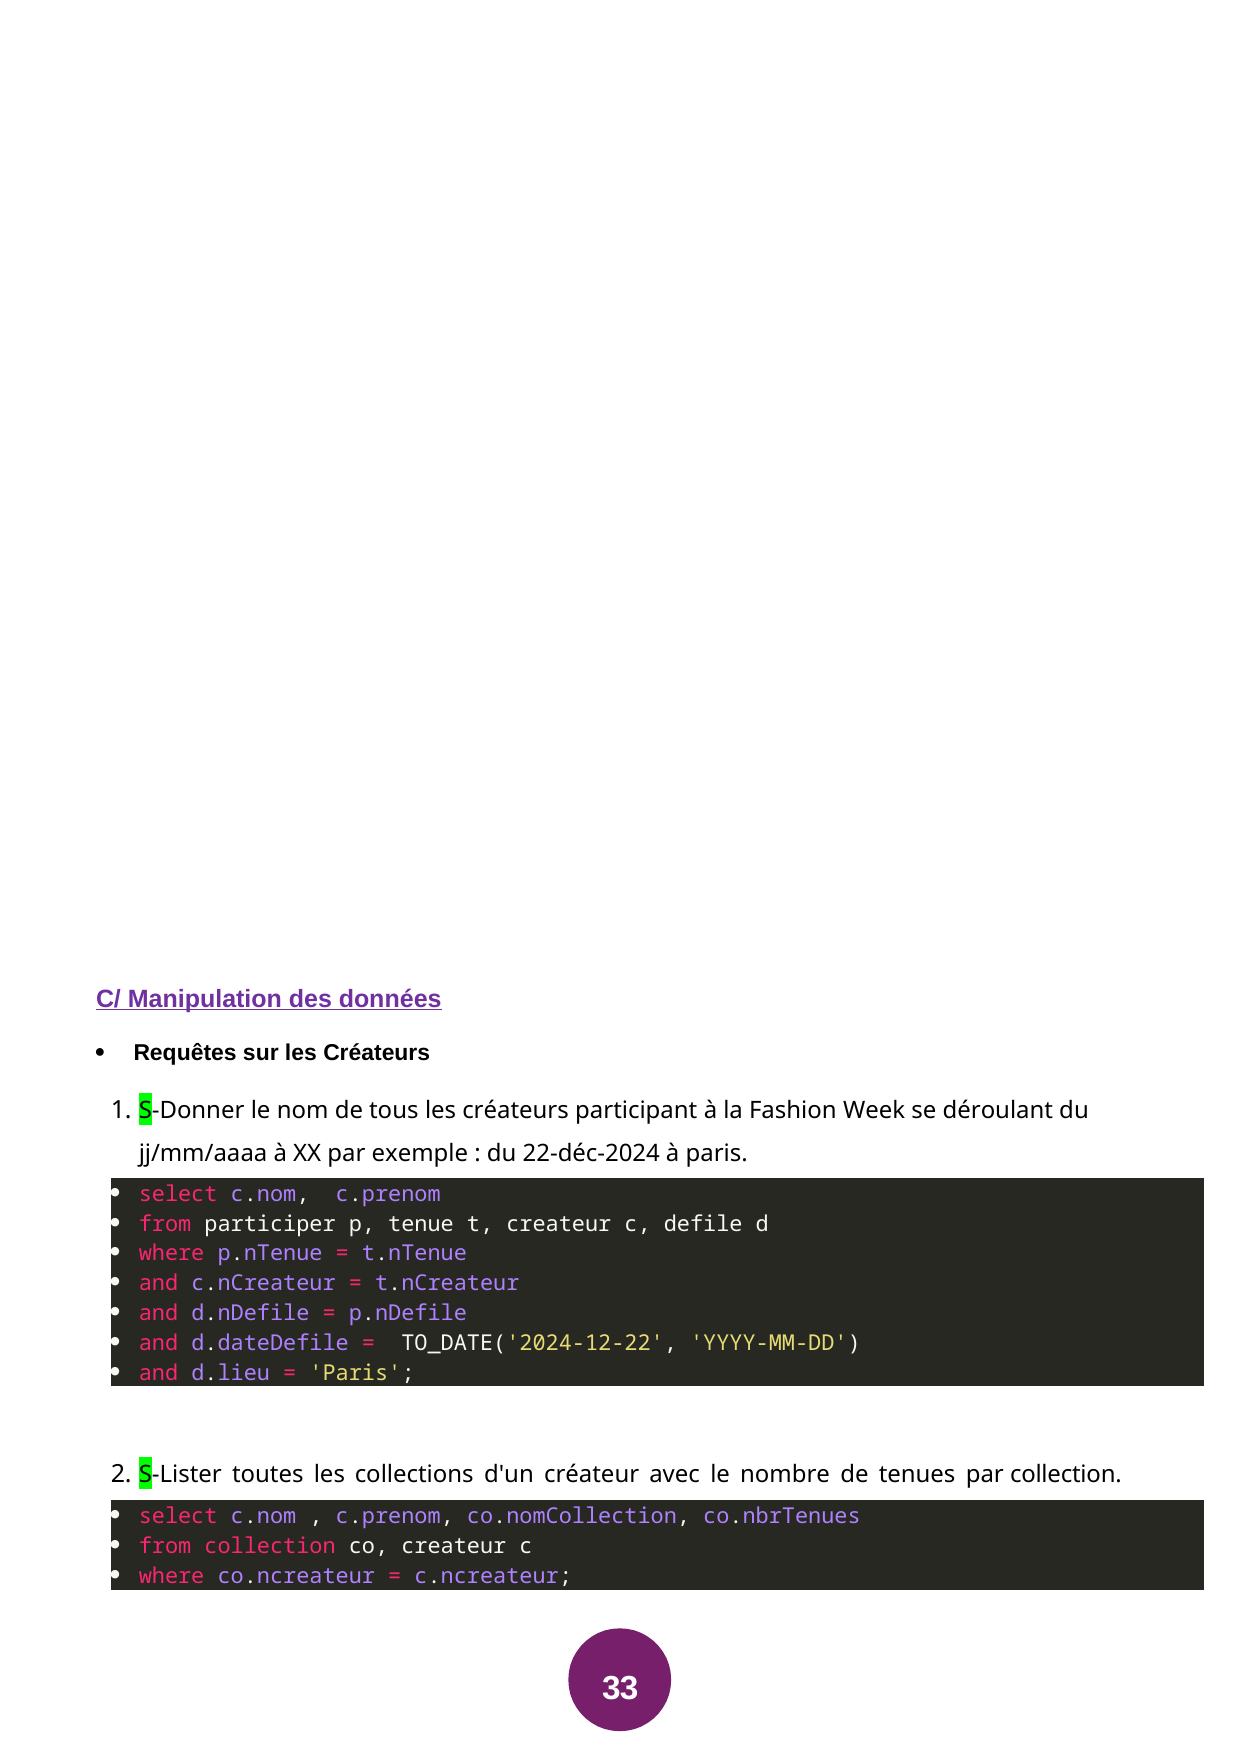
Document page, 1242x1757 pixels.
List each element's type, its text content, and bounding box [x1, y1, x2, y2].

subtitle S-Donner le nom de tous les créateurs participant à la Fashion Week se déroulant du jj/mm/aaaa à XX par exemple : du 22-déc-2024 à paris. [111, 1092, 1194, 1168]
subtitle Requêtes sur les Créateurs [96, 1039, 1204, 1065]
list select c.nom , c.prenom, co.nomCollection, co.nbrTenues [111, 1500, 1204, 1530]
list and d.dateDefile = TO_DATE('2024-12-22', 'YYYY-MM-DD') [111, 1327, 1204, 1356]
list and c.nCreateur = t.nCreateur [111, 1267, 1204, 1297]
list and d.lieu = 'Paris'; [111, 1356, 1204, 1386]
list where p.nTenue = t.nTenue [111, 1237, 1204, 1267]
list from collection co, createur c [111, 1530, 1204, 1560]
list and d.nDefile = p.nDefile [111, 1297, 1204, 1327]
subtitle C/ Manipulation des données [96, 984, 1204, 1012]
list where co.ncreateur = c.ncreateur; [111, 1560, 1204, 1590]
list select c.nom, c.prenom [111, 1178, 1204, 1207]
list from participer p, tenue t, createur c, defile d [111, 1207, 1204, 1237]
subtitle S-Lister toutes les collections d'un créateur avec le nombre de tenues par collection. [111, 1456, 1166, 1490]
